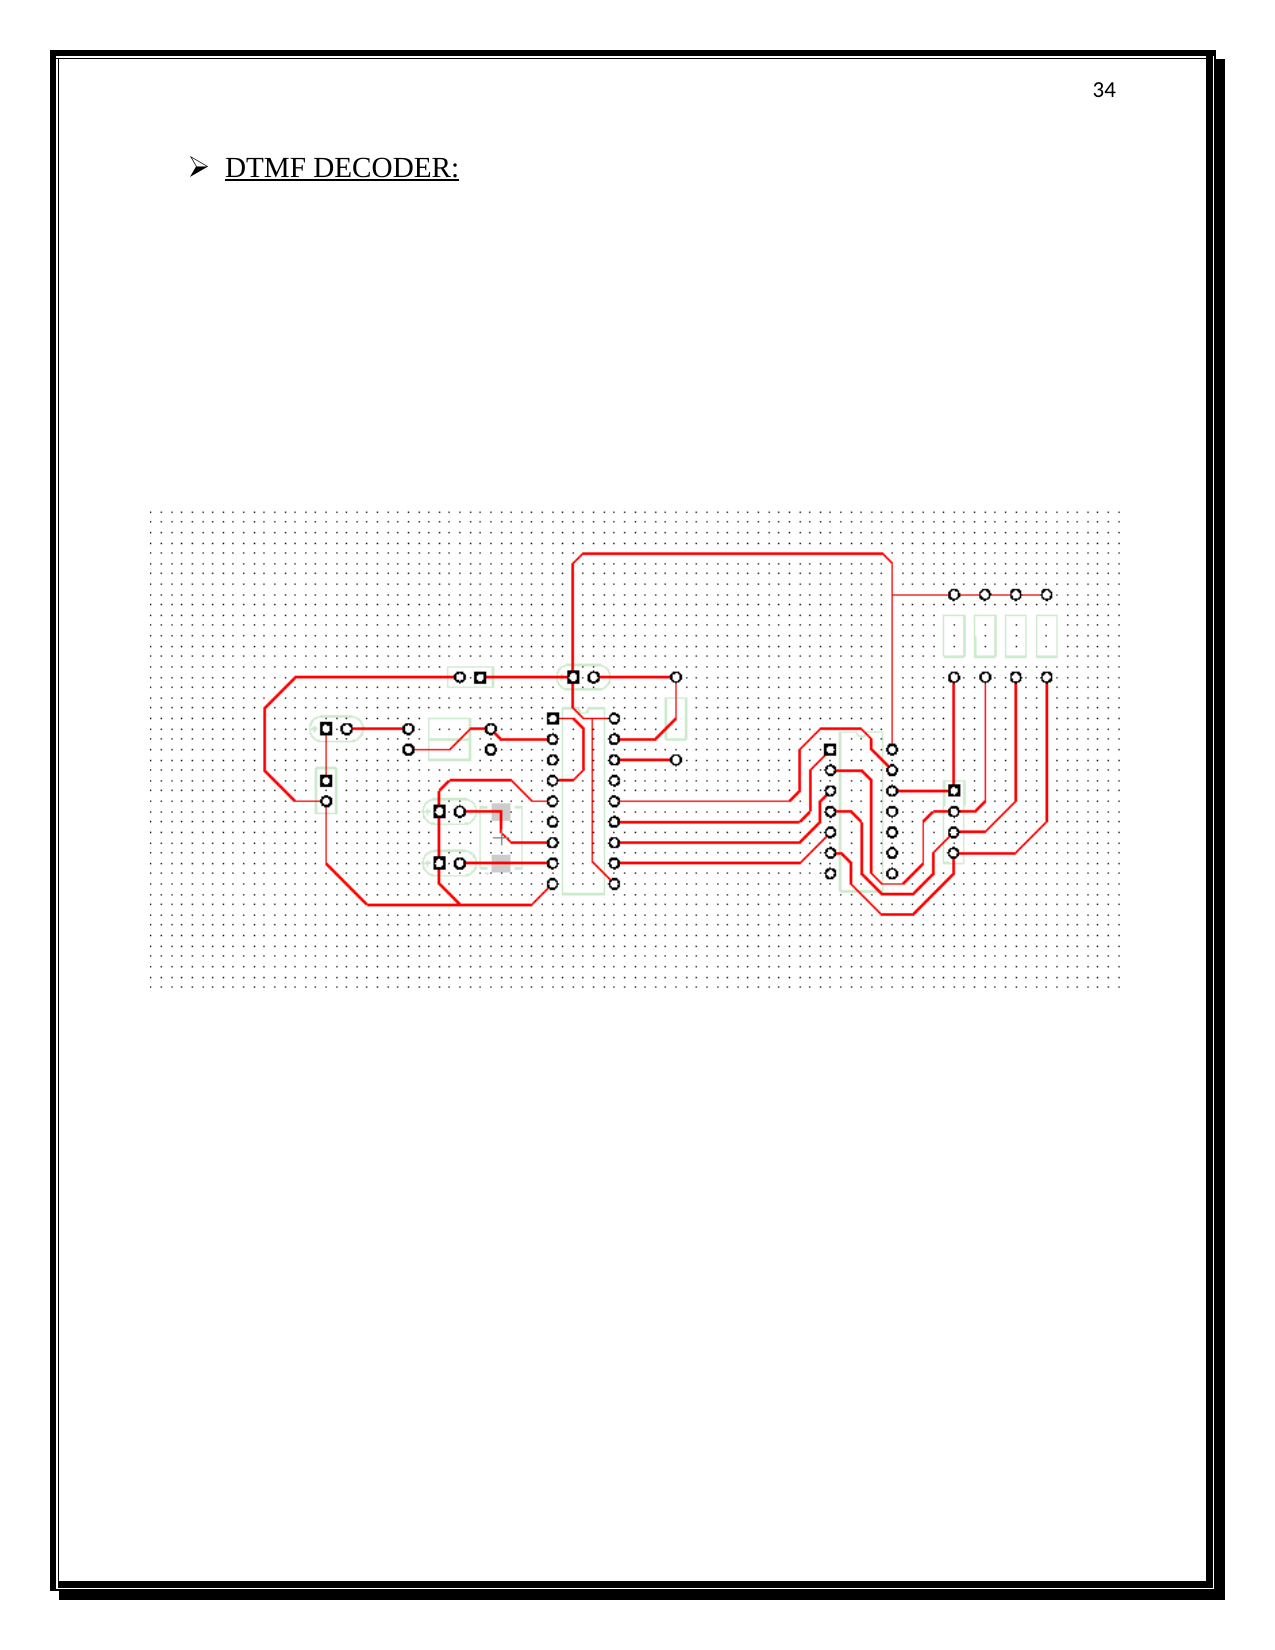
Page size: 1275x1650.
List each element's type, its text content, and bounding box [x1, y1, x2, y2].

picture [150, 505, 1124, 992]
list DTMF DECODER: [187, 150, 1116, 184]
